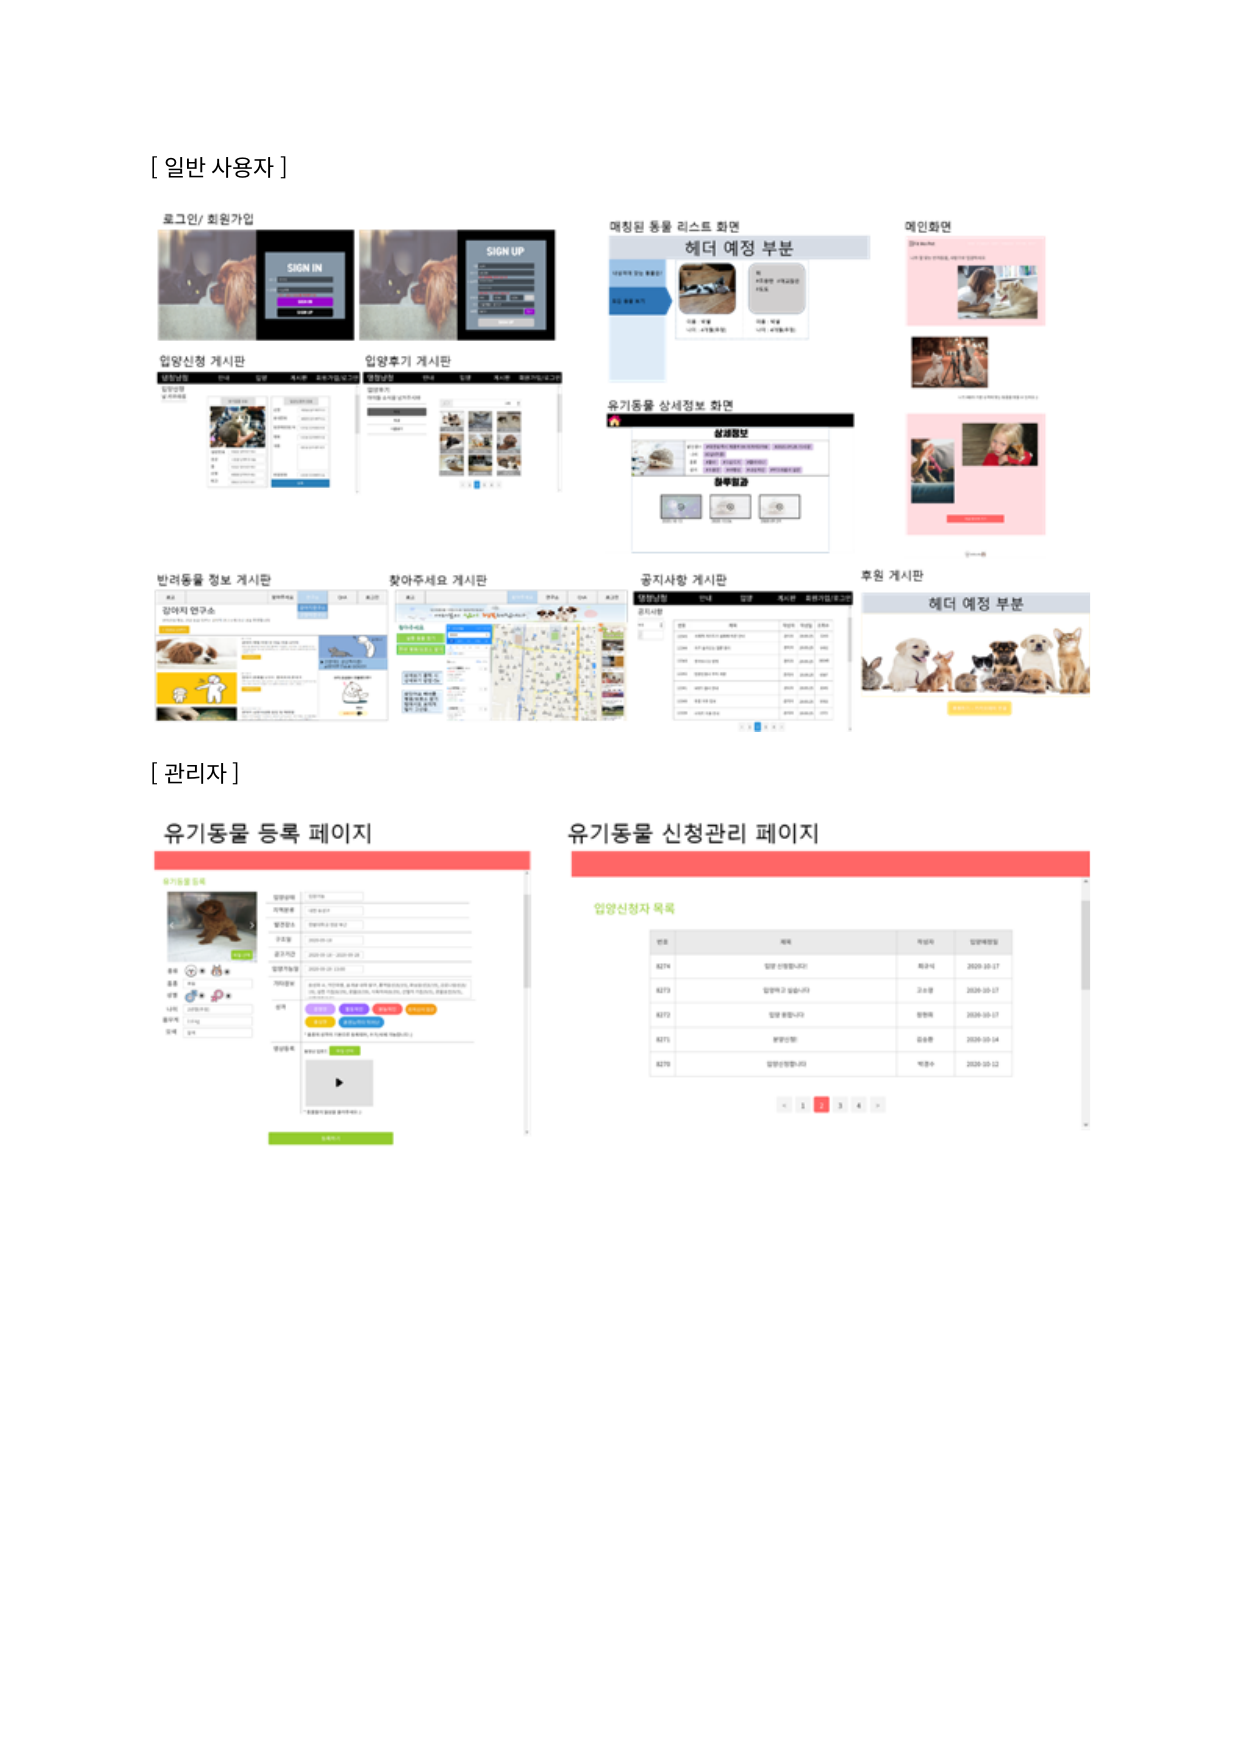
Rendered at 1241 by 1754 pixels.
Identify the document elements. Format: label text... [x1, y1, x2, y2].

picture [150, 814, 1091, 1154]
text [ 일반 사용자 ] [150, 150, 1090, 183]
picture [150, 208, 1091, 732]
text [ 관리자 ] [150, 756, 1090, 789]
